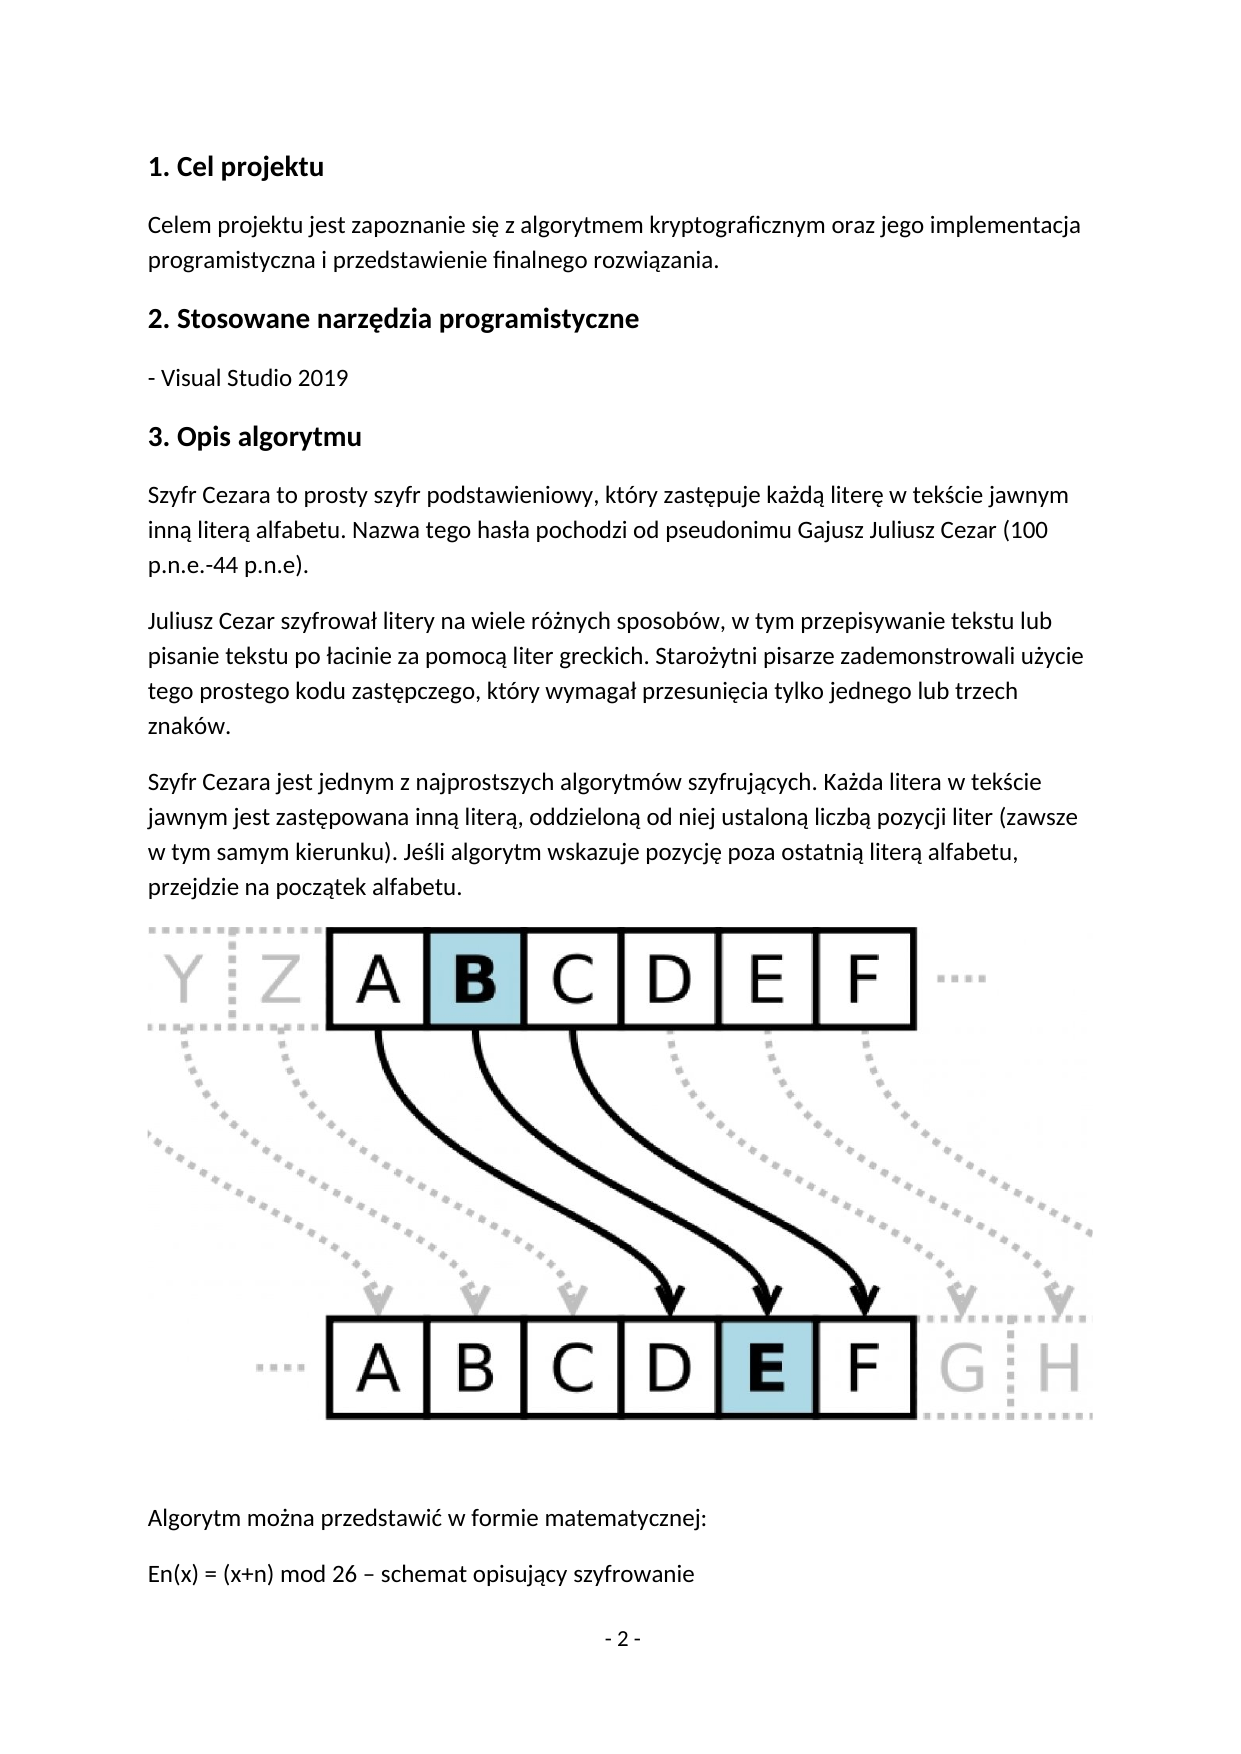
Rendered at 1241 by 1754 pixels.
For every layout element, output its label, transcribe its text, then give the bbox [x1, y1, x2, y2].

text 1. Cel projektu [148, 148, 1093, 183]
text Juliusz Cezar szyfrował litery na wiele różnych sposobów, w tym przepisywanie tekstu lub pisanie tekstu po łacinie za pomocą liter greckich. Starożytni pisarze zademonstrowali użycie tego prostego kodu zastępczego, który wymagał przesunięcia tylko jednego lub trzech znaków. [148, 605, 1093, 741]
picture [147, 927, 1093, 1421]
text 2. Stosowane narzędzia programistyczne [148, 300, 1093, 336]
text En(x) = (x+n) mod 26 – schemat opisujący szyfrowanie [148, 1558, 1093, 1588]
text - Visual Studio 2019 [148, 362, 1093, 392]
text Szyfr Cezara to prosty szyfr podstawieniowy, który zastępuje każdą literę w tekście jawnym inną literą alfabetu. Nazwa tego hasła pochodzi od pseudonimu Gajusz Juliusz Cezar (100 p.n.e.-44 p.n.e). [148, 479, 1093, 580]
text 3. Opis algorytmu [148, 418, 1093, 453]
text Algorytm można przedstawić w formie matematycznej: [148, 1502, 1093, 1532]
text Szyfr Cezara jest jednym z najprostszych algorytmów szyfrujących. Każda litera w tekście jawnym jest zastępowana inną literą, oddzieloną od niej ustaloną liczbą pozycji liter (zawsze w tym samym kierunku). Jeśli algorytm wskazuje pozycję poza ostatnią literą alfabetu, przejdzie na początek alfabetu. [148, 766, 1093, 902]
text Celem projektu jest zapoznanie się z algorytmem kryptograficznym oraz jego implementacja programistyczna i przedstawienie finalnego rozwiązania. [148, 209, 1093, 275]
